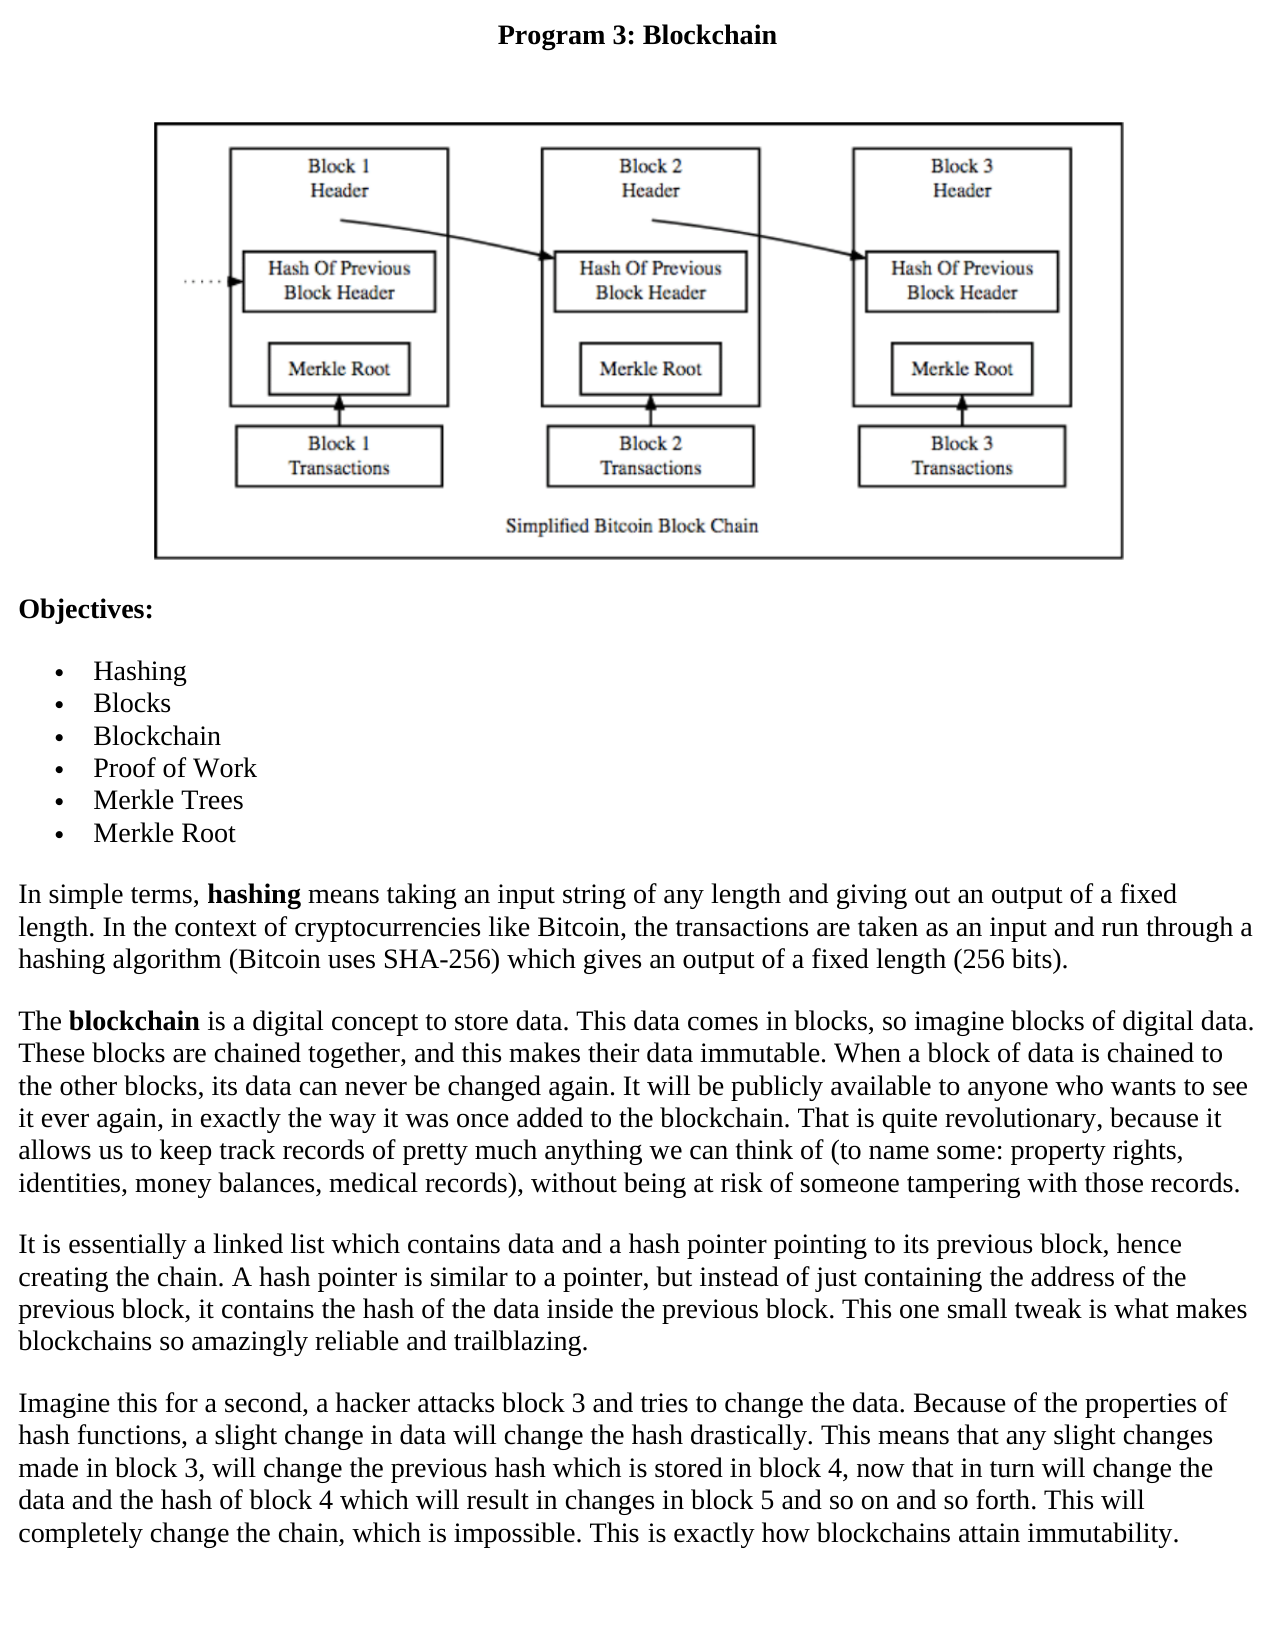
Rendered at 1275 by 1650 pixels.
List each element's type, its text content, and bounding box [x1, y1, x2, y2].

text Imagine this for a second, a hacker attacks block 3 and tries to change the data. Because of the properties of hash functions, a slight change in data will change the hash drastically. This means that any slight changes made in block 3, will change the previous hash which is stored in block 4, now that in turn will change the data and the hash of block 4 which will result in changes in block 5 and so on and so forth. This will completely change the chain, which is impossible. This is exactly how blockchains attain immutability. [18, 1386, 1257, 1548]
text Program 3: Blockchain [18, 18, 1257, 50]
list Merkle Root [56, 816, 1257, 848]
text It is essentially a linked list which contains data and a hash pointer pointing to its previous block, hence creating the chain. A hash pointer is similar to a pointer, but instead of just containing the address of the previous block, it contains the hash of the data inside the previous block. This one small tweak is what makes blockchains so amazingly reliable and trailblazing. [18, 1227, 1257, 1357]
list Blockchain [56, 719, 1257, 751]
text In simple terms, hashing means taking an input string of any length and giving out an output of a fixed length. In the context of cryptocurrencies like Bitcoin, the transactions are taken as an input and run through a hashing algorithm (Bitcoin uses SHA-256) which gives an output of a fixed length (256 bits). [18, 877, 1257, 974]
list Hashing [56, 654, 1257, 686]
text The blockchain is a digital concept to store data. This data comes in blocks, so imagine blocks of digital data. These blocks are chained together, and this makes their data immutable. When a block of data is chained to the other blocks, its data can never be changed again. It will be publicly available to anyone who wants to see it ever again, in exactly the way it was once added to the blockchain. That is quite revolutionary, because it allows us to keep track records of pretty much anything we can think of (to name some: property rights, identities, money balances, medical records), without being at risk of someone tampering with those records. [18, 1004, 1257, 1198]
picture [149, 115, 1126, 564]
text Objectives: [18, 592, 1257, 625]
list Proof of Work [56, 751, 1257, 783]
list Blocks [56, 686, 1257, 719]
list Merkle Trees [56, 783, 1257, 816]
